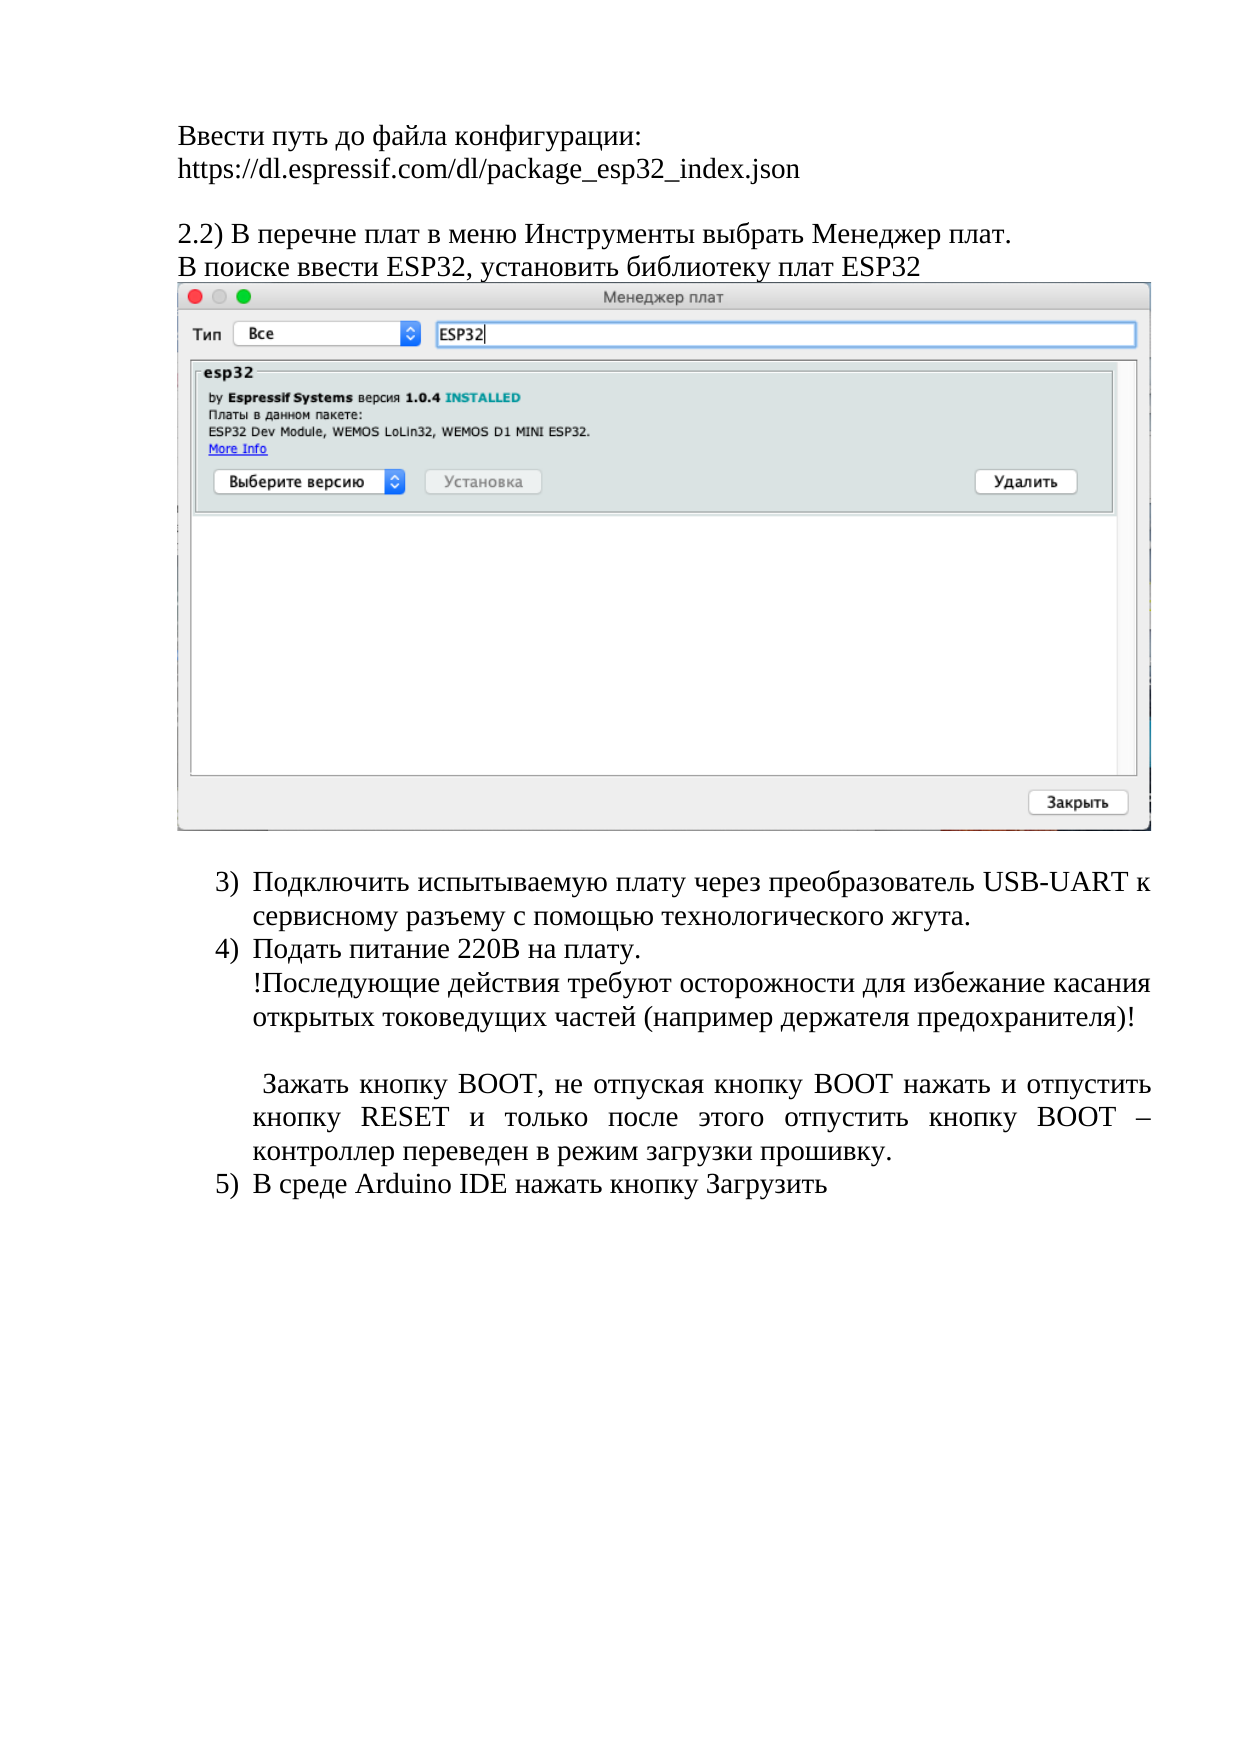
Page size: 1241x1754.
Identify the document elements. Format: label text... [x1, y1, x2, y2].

list В среде Arduino IDE нажать кнопку Загрузить [215, 1166, 1152, 1200]
list Подключить испытываемую плату через преобразователь USB-UART к сервисному разъему с помощью технологического жгута. [215, 864, 1152, 932]
text 2.2) В перечне плат в меню Инструменты выбрать Менеджер плат. [177, 216, 1152, 249]
text Ввести путь до файла конфигурации: [177, 118, 1152, 152]
list Зажать кнопку BOOT, не отпуская кнопку BOOT нажать и отпустить кнопку RESET и только после этого отпустить кнопку BOOT – контроллер переведен в режим загрузки прошивку. [252, 1066, 1152, 1166]
list !Последующие действия требуют осторожности для избежание касания открытых токоведущих частей (например держателя предохранителя)! [252, 965, 1152, 1032]
text https://dl.espressif.com/dl/package_esp32_index.json [177, 152, 1152, 185]
picture [177, 282, 1152, 831]
list Подать питание 220В на плату. [215, 932, 1152, 965]
text В поиске ввести ESP32, установить библиотеку плат ESP32 [177, 249, 1152, 282]
